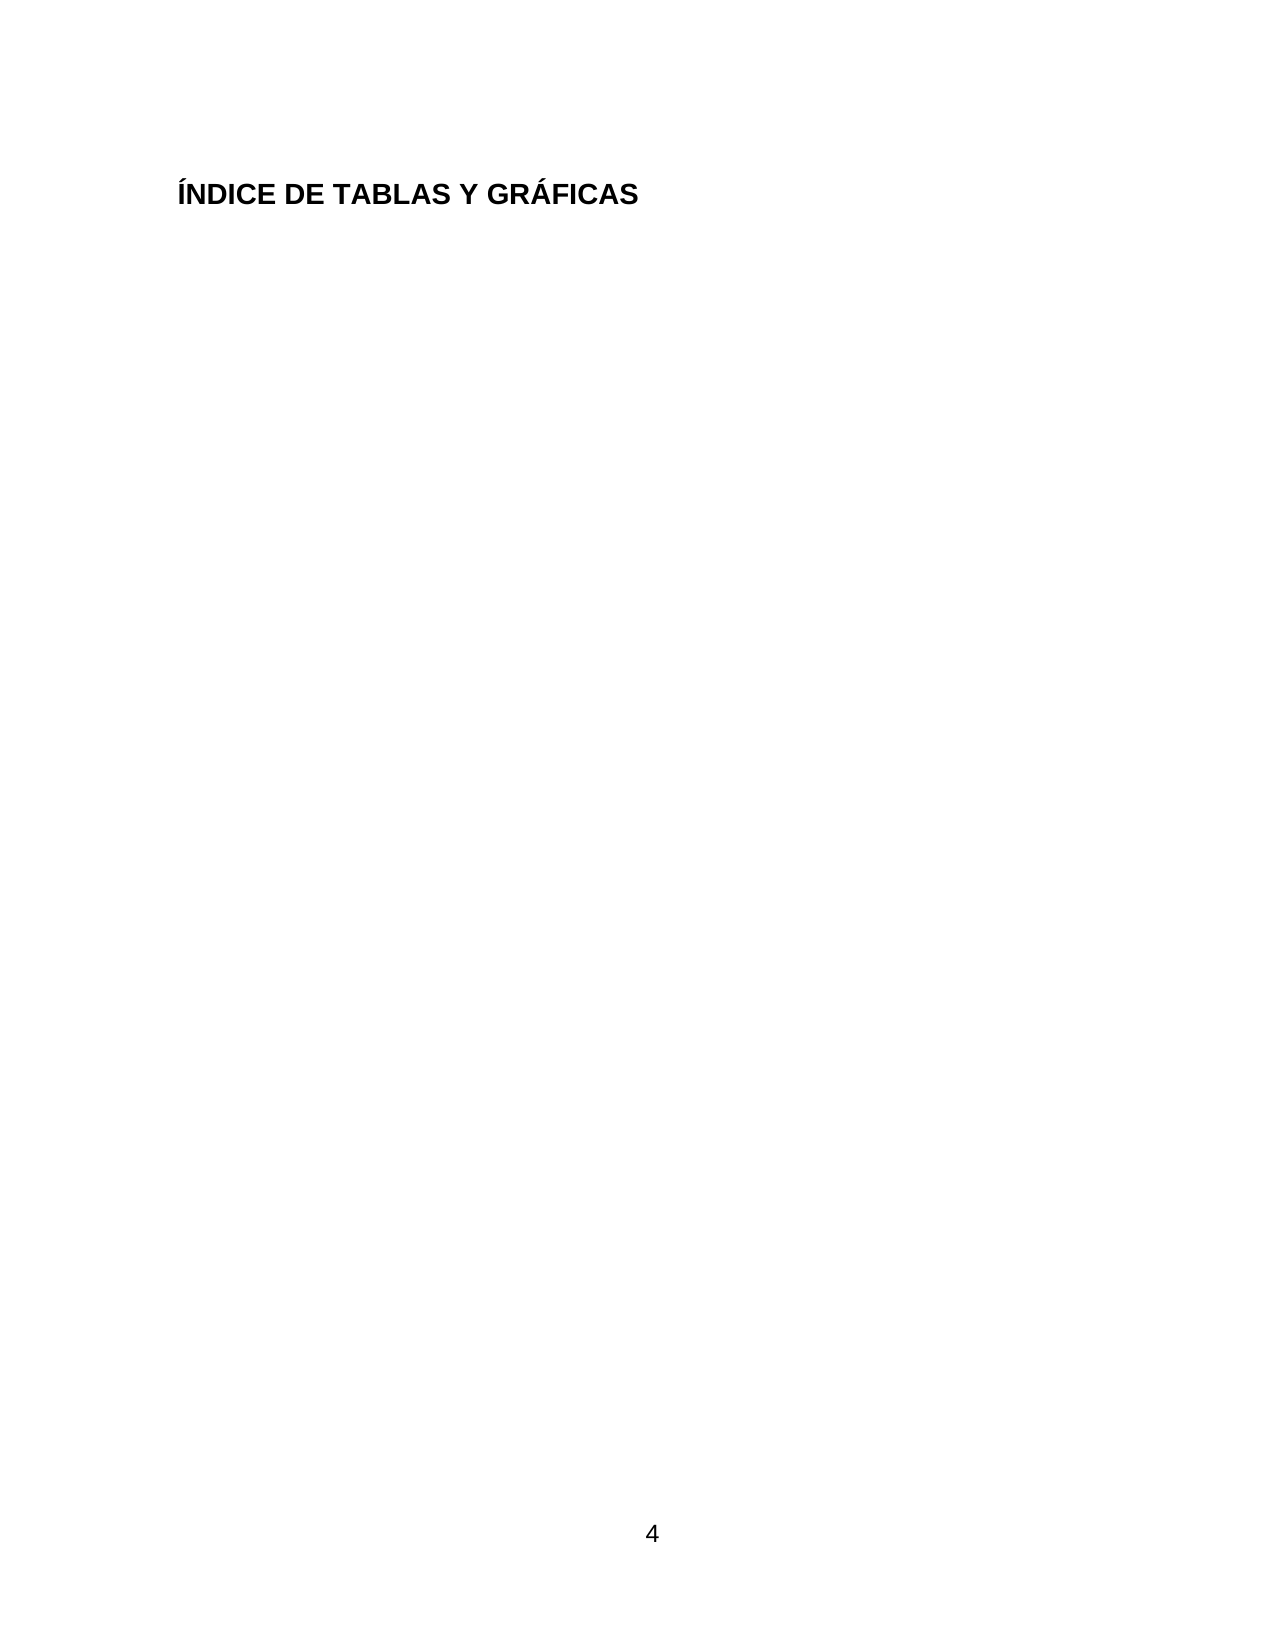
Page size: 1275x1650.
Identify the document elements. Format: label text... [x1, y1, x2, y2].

subtitle ÍNDICE DE TABLAS Y GRÁFICAS [177, 177, 1127, 211]
